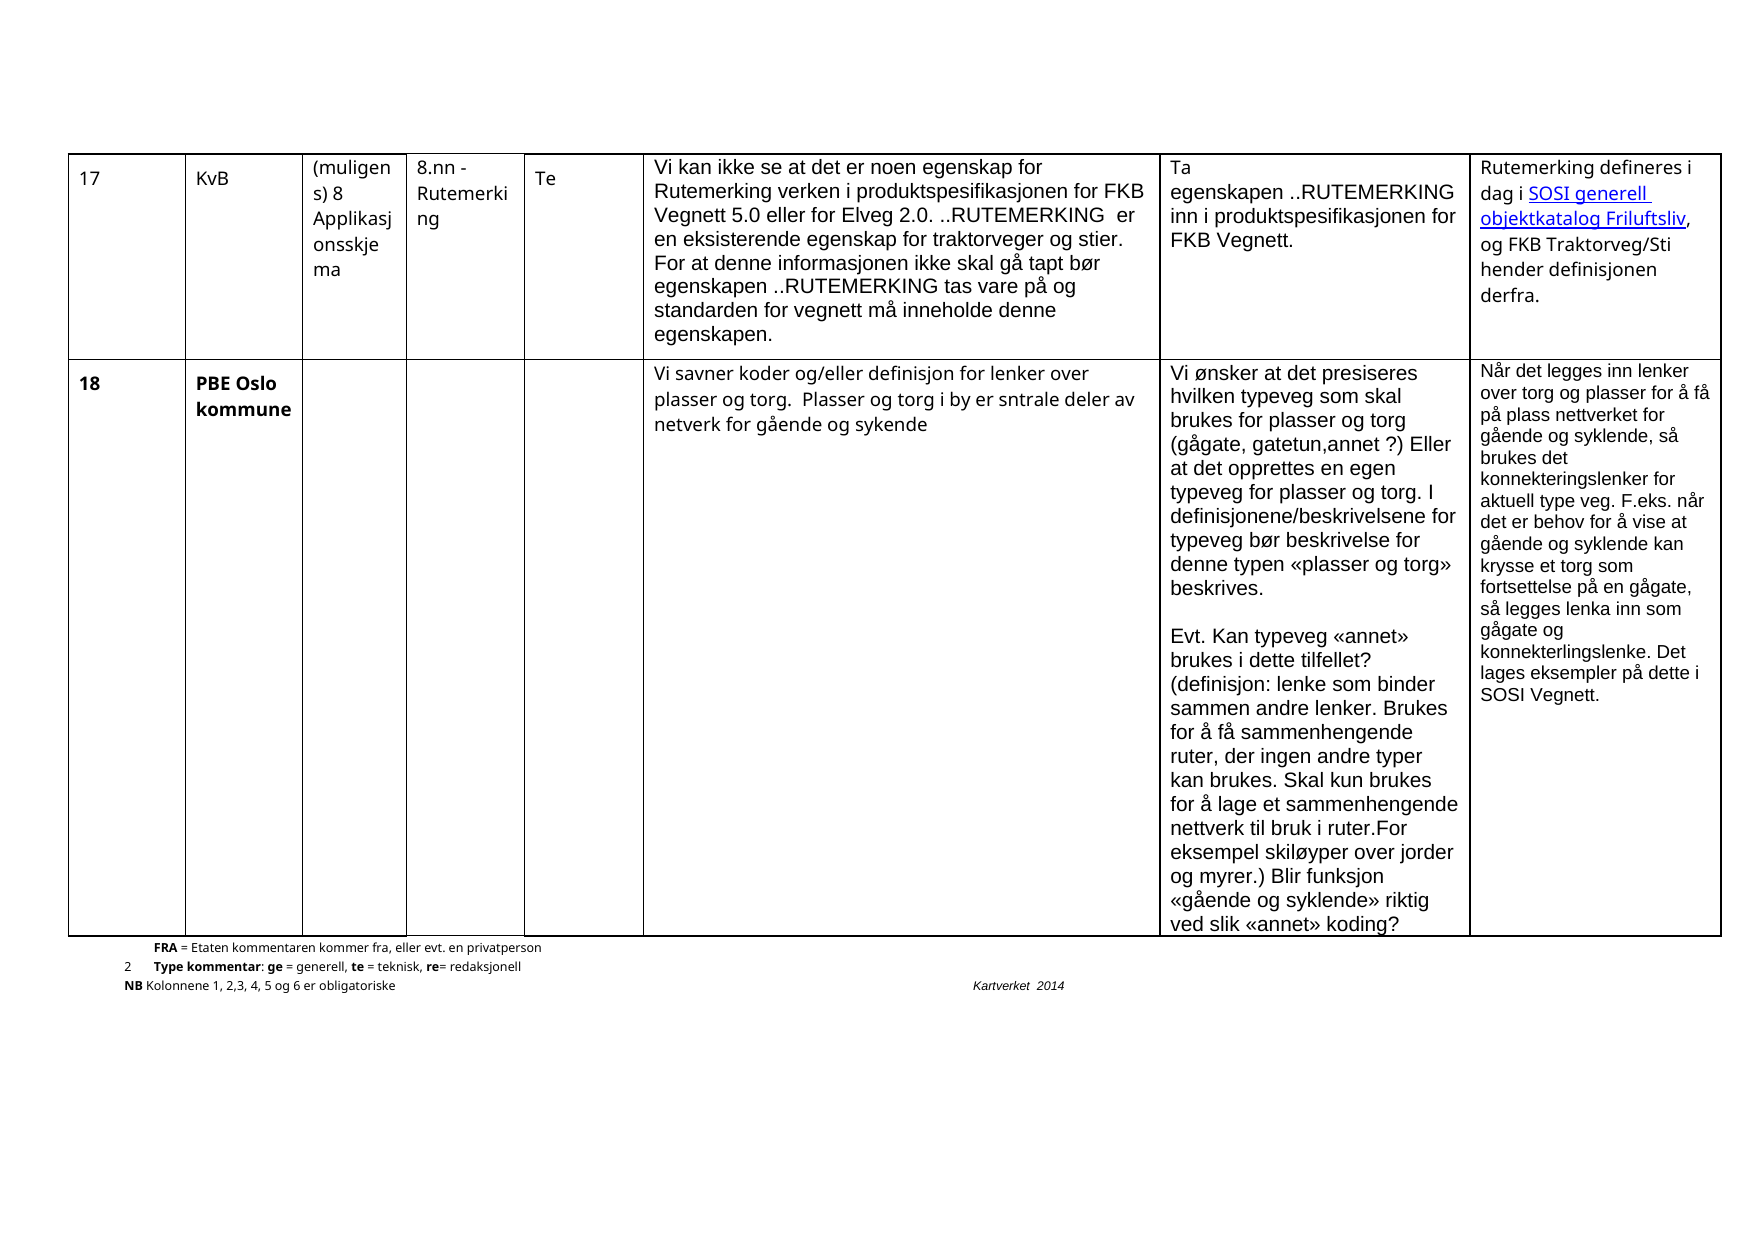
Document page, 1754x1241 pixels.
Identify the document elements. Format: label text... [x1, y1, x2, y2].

table_cell Ta egenskapen ..RUTEMERKING inn i produktspesifikasjonen for FKB Vegnett. [1161, 155, 1469, 359]
table_cell Vi kan ikke se at det er noen egenskap for Rutemerking verken i produktspesifikasjonen for FKB Vegnett 5.0 eller for Elveg 2.0. ..RUTEMERKING er en eksisterende egenskap for traktorveger og stier. For at denne informasjonen ikke skal gå tapt bør egenskapen ..RUTEMERKING tas vare på og standarden for vegnett må inneholde denne egenskapen. [644, 155, 1159, 359]
table_cell Når det legges inn lenker over torg og plasser for å få på plass nettverket for gående og syklende, så brukes det konnekteringslenker for aktuell type veg. F.eks. når det er behov for å vise at gående og syklende kan krysse et torg som fortsettelse på en gågate, så legges lenka inn som gågate og konnekterlingslenke. Det lages eksempler på dette i SOSI Vegnett. [1471, 360, 1720, 935]
table_cell PBE Oslo kommune [186, 360, 302, 935]
text FRA = Etaten kommentaren kommer fra, eller evt. en privatperson [124, 939, 1665, 956]
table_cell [303, 155, 406, 359]
table_cell [407, 360, 524, 935]
text 2 Type kommentar: ge = generell, te = teknisk, re= redaksjonell [124, 958, 1665, 975]
table_cell 18 [69, 360, 185, 935]
table_cell Vi savner koder og/eller definisjon for lenker over plasser og torg. Plasser og torg i by er sntrale deler av netverk for gående og sykende [644, 360, 1159, 935]
table_cell KvB [186, 155, 302, 359]
table_cell Rutemerking defineres i dag i SOSI generell objektkatalog Friluftsliv, og FKB Traktorveg/Sti hender definisjonen derfra. [1471, 155, 1720, 359]
table_cell Vi ønsker at det presiseres hvilken typeveg som skal brukes for plasser og torg (gågate, gatetun,annet ?) Eller at det opprettes en egen typeveg for plasser og torg. I definisjonene/beskrivelsene for typeveg bør beskrivelse for denne typen «plasser og torg» beskrives. Evt. Kan typeveg «annet» brukes i dette tilfellet? (definisjon: lenke som binder sammen andre lenker. Brukes for å få sammenhengende ruter, der ingen andre typer kan brukes. Skal kun brukes for å lage et sammenhengende nettverk til bruk i ruter.For eksempel skiløyper over jorder og myrer.) Blir funksjon «gående og syklende» riktig ved slik «annet» koding? [1161, 360, 1469, 935]
table_cell 17 [69, 155, 185, 359]
table_cell Te [525, 155, 643, 359]
table_cell 8.nn - Rutemerking [407, 154, 524, 359]
table_cell [525, 360, 643, 935]
text NB Kolonnene 1, 2,3, 4, 5 og 6 er obligatoriske Kartverket 2014 [124, 977, 1665, 994]
table_cell [303, 360, 406, 935]
